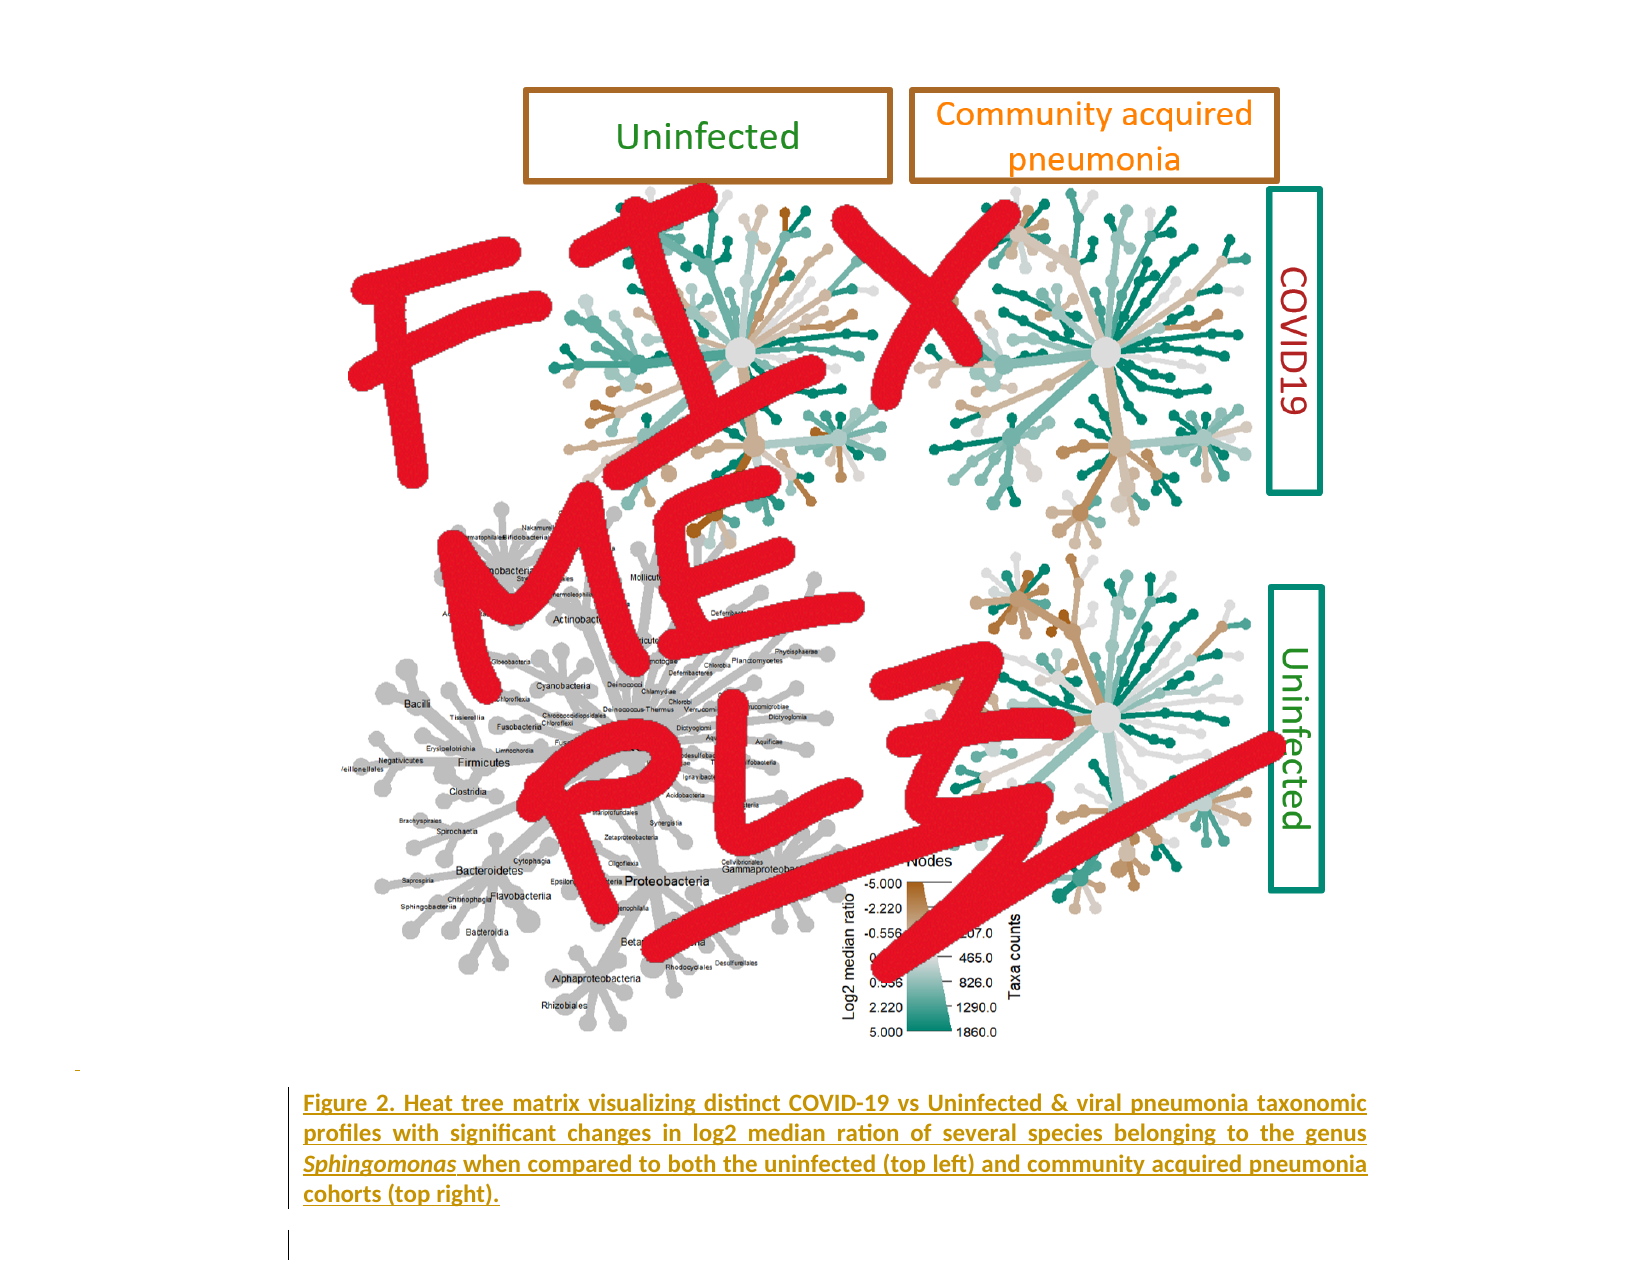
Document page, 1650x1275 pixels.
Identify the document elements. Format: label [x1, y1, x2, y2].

picture [293, 85, 1336, 1046]
